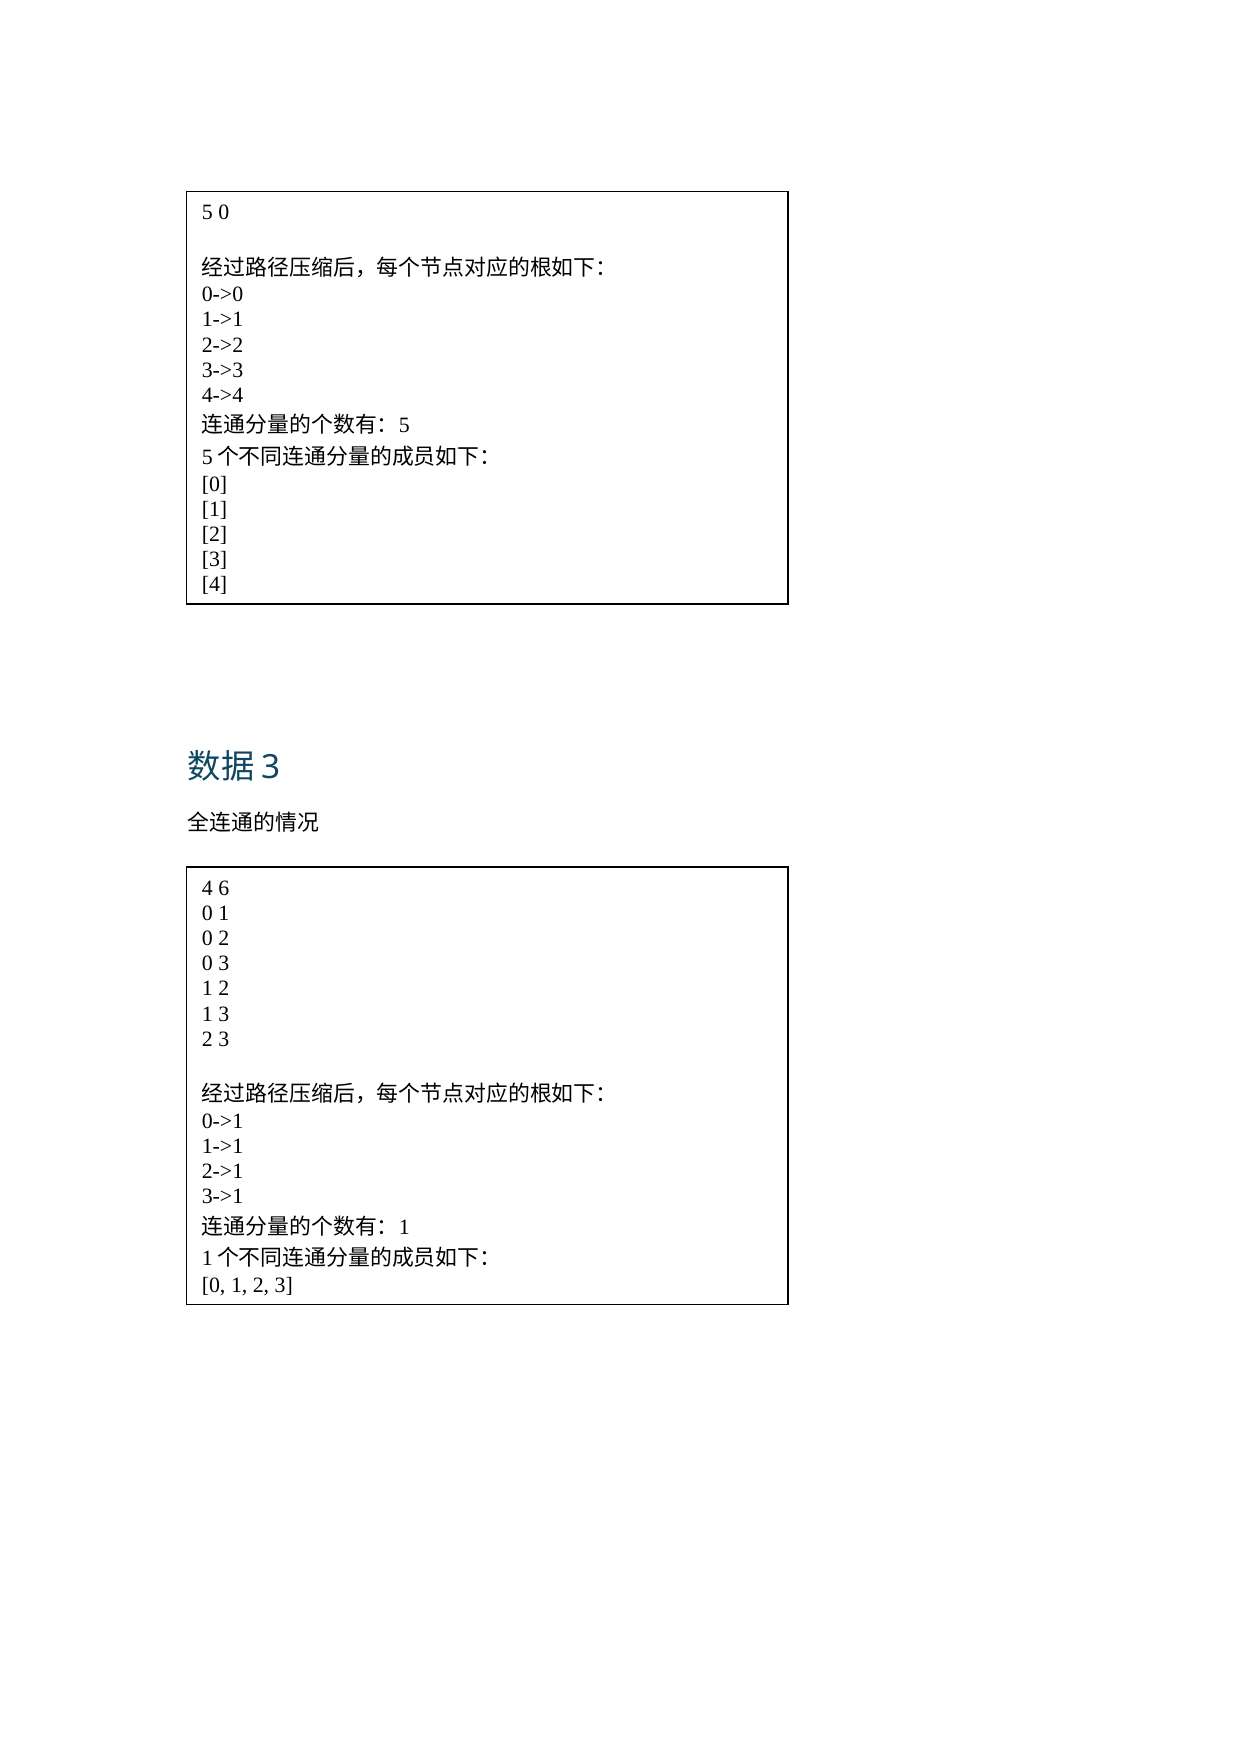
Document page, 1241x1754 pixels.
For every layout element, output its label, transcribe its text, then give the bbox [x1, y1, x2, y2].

text 全连通的情况 [187, 804, 1053, 837]
subtitle 数据3 [187, 731, 1053, 796]
